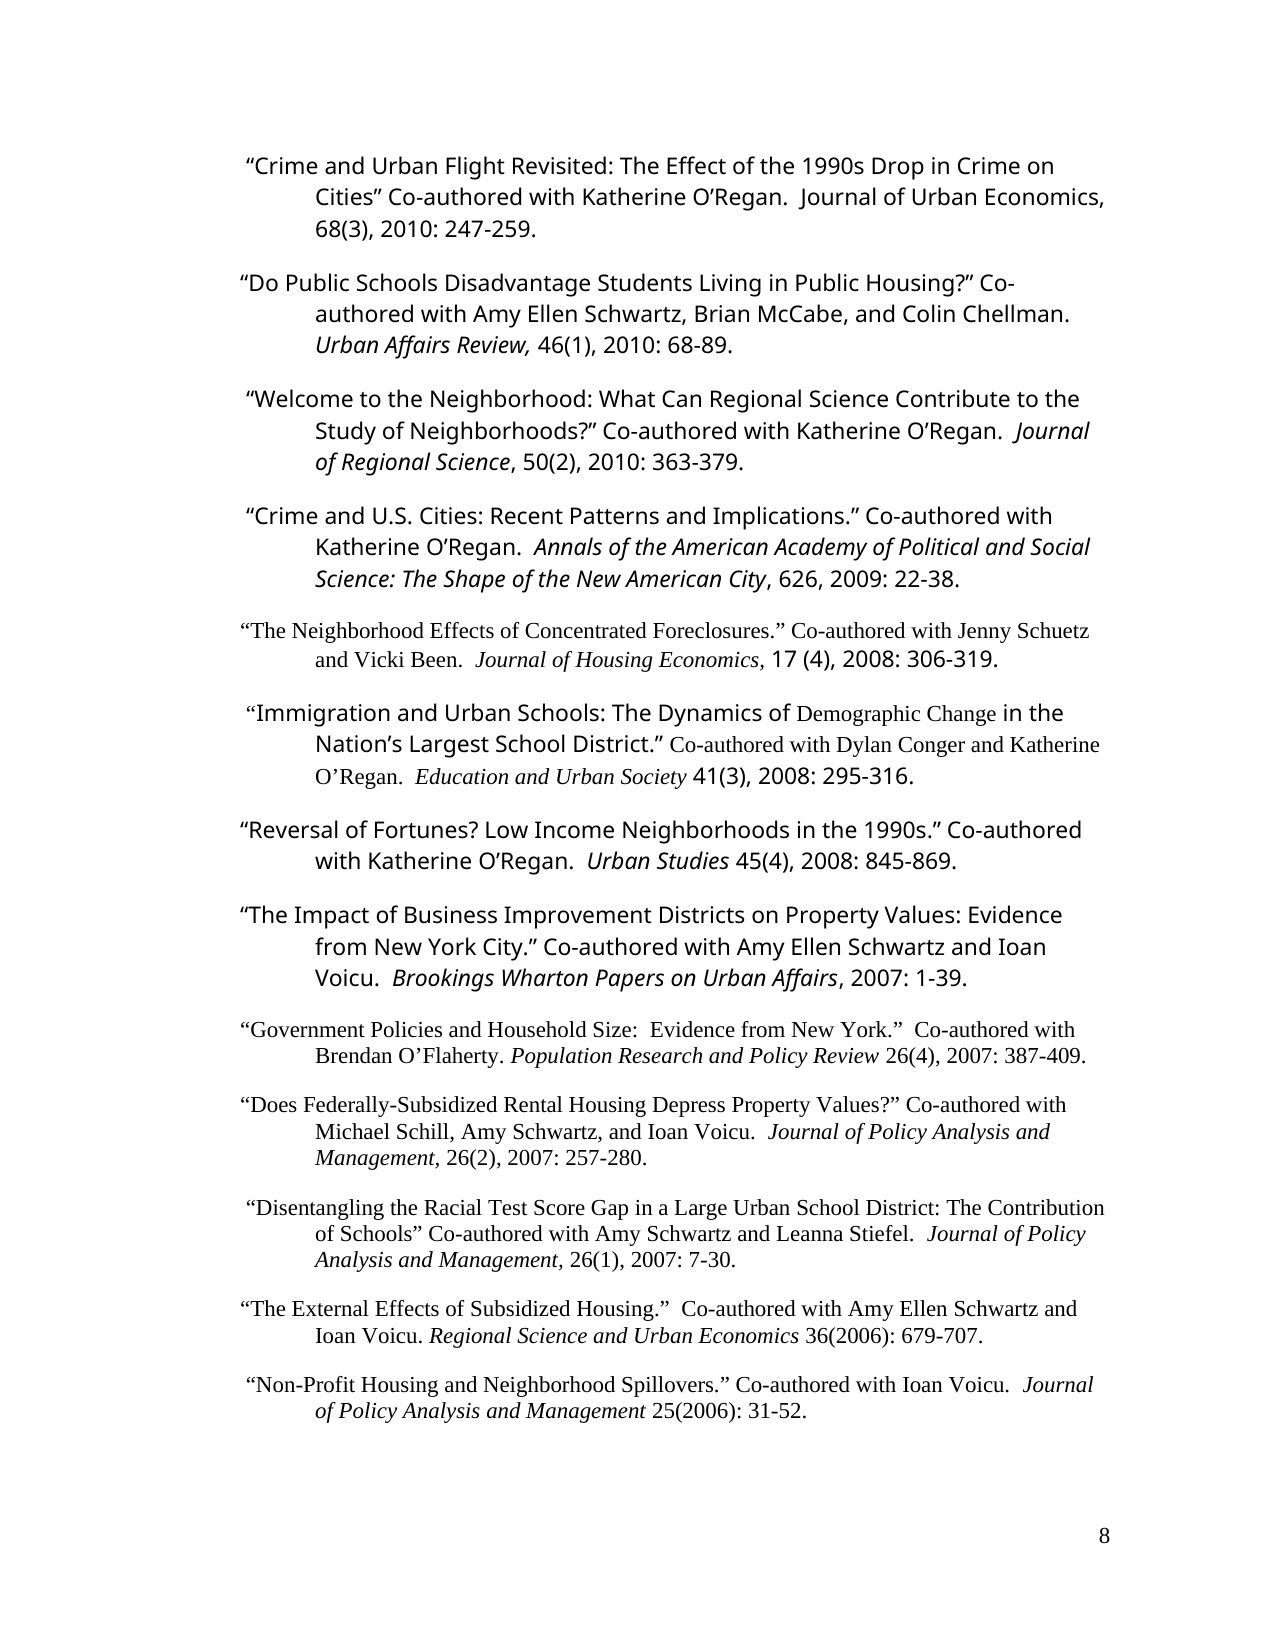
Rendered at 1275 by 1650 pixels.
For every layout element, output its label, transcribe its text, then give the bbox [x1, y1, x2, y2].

text “The External Effects of Subsidized Housing.” Co-authored with Amy Ellen Schwartz and Ioan Voicu. Regional Science and Urban Economics 36(2006): 679-707. [240, 1296, 1110, 1348]
text “Crime and Urban Flight Revisited: The Effect of the 1990s Drop in Crime on Cities” Co-authored with Katherine O’Regan. Journal of Urban Economics, 68(3), 2010: 247-259. [240, 150, 1110, 244]
text “Non-Profit Housing and Neighborhood Spillovers.” Co-authored with Ioan Voicu. Journal of Policy Analysis and Management 25(2006): 31-52. [240, 1371, 1110, 1424]
text “Government Policies and Household Size: Evidence from New York.” Co-authored with Brendan O’Flaherty. Population Research and Policy Review 26(4), 2007: 387-409. [240, 1016, 1110, 1069]
text “Disentangling the Racial Test Score Gap in a Large Urban School District: The Contribution of Schools” Co-authored with Amy Schwartz and Leanna Stiefel. Journal of Policy Analysis and Management, 26(1), 2007: 7-30. [240, 1193, 1110, 1273]
text “Immigration and Urban Schools: The Dynamics of Demographic Change in the Nation’s Largest School District.” Co-authored with Dylan Conger and Katherine O’Regan. Education and Urban Society 41(3), 2008: 295-316. [240, 697, 1110, 791]
text “Welcome to the Neighborhood: What Can Regional Science Contribute to the Study of Neighborhoods?” Co-authored with Katherine O’Regan. Journal of Regional Science, 50(2), 2010: 363-379. [240, 383, 1110, 477]
text “Do Public Schools Disadvantage Students Living in Public Housing?” Co-authored with Amy Ellen Schwartz, Brian McCabe, and Colin Chellman. Urban Affairs Review, 46(1), 2010: 68-89. [240, 267, 1110, 360]
text “Does Federally-Subsidized Rental Housing Depress Property Values?” Co-authored with Michael Schill, Amy Schwartz, and Ioan Voicu. Journal of Policy Analysis and Management, 26(2), 2007: 257-280. [240, 1092, 1110, 1171]
text “Crime and U.S. Cities: Recent Patterns and Implications.” Co-authored with Katherine O’Regan. Annals of the American Academy of Political and Social Science: The Shape of the New American City, 626, 2009: 22-38. [240, 500, 1110, 594]
text “Reversal of Fortunes? Low Income Neighborhoods in the 1990s.” Co-authored with Katherine O’Regan. Urban Studies 45(4), 2008: 845-869. [240, 814, 1110, 876]
text “The Neighborhood Effects of Concentrated Foreclosures.” Co-authored with Jenny Schuetz and Vicki Been. Journal of Housing Economics, 17 (4), 2008: 306-319. [240, 617, 1110, 674]
text “The Impact of Business Improvement Districts on Property Values: Evidence from New York City.” Co-authored with Amy Ellen Schwartz and Ioan Voicu. Brookings Wharton Papers on Urban Affairs, 2007: 1-39. [240, 899, 1110, 993]
